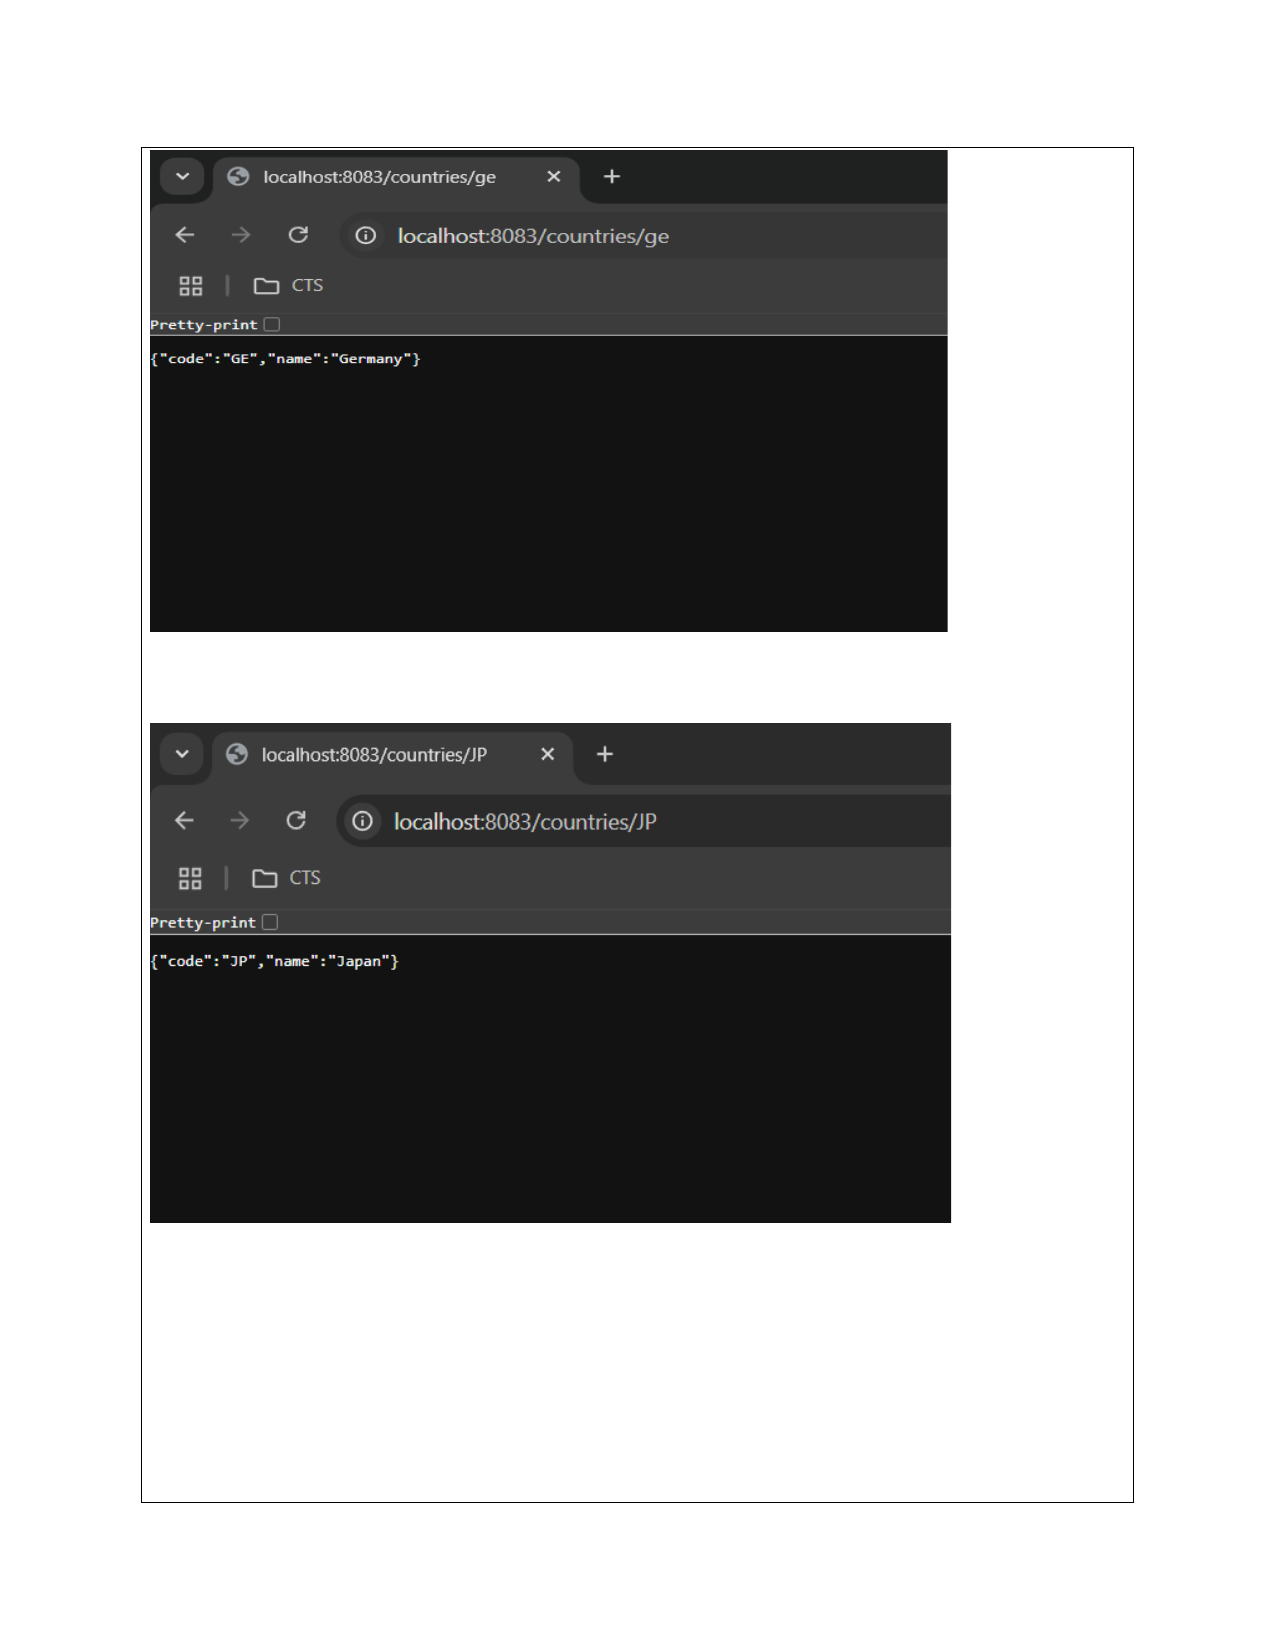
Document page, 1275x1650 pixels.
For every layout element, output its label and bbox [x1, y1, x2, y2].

picture [150, 150, 948, 632]
picture [150, 723, 952, 1223]
